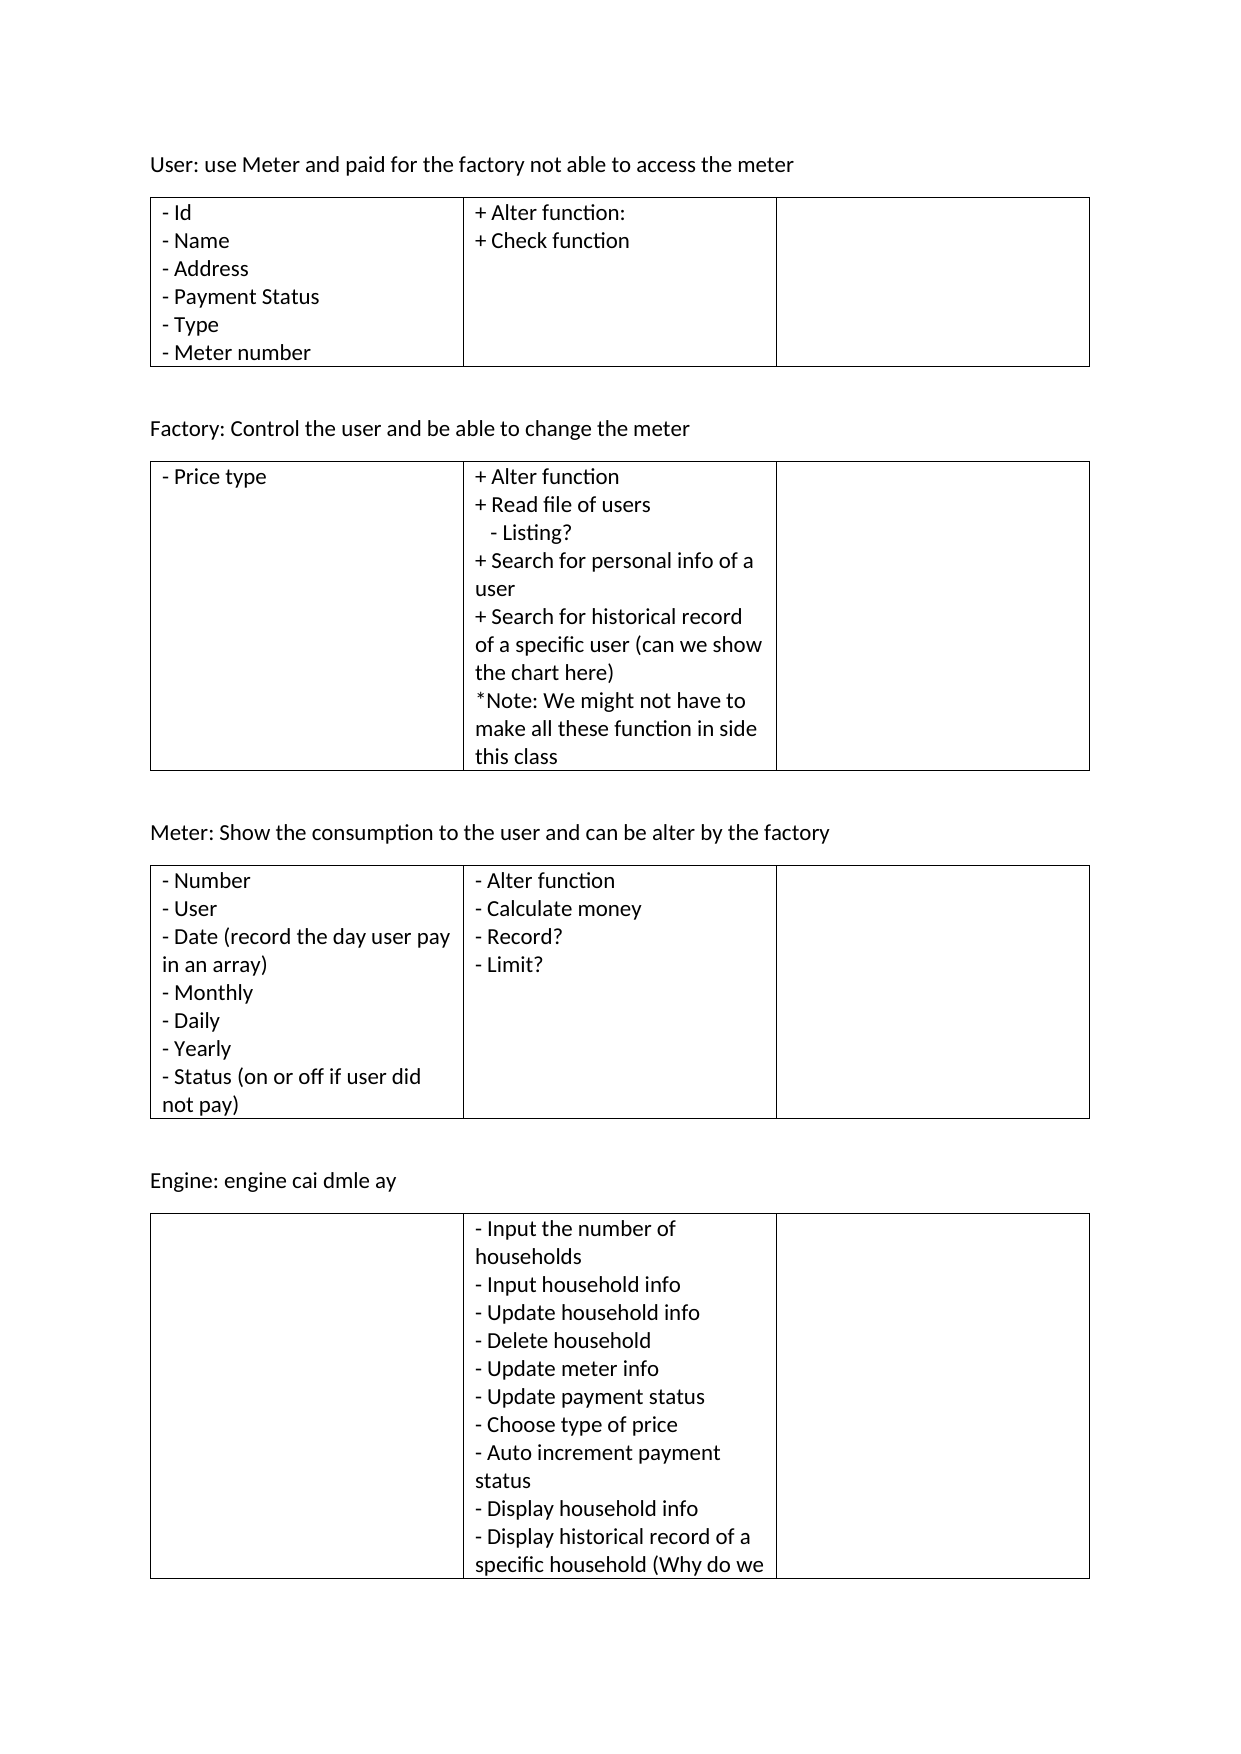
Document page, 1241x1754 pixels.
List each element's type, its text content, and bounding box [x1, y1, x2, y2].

table_header + Alter function + Read file of users - Listing? + Search for personal info of a user + Search for historical record of a specific user (can we show the chart here) *Note: We might not have to make all these function in side this class [464, 462, 776, 770]
text Engine: engine cai dmle ay [150, 1166, 1090, 1194]
table_header [777, 866, 1089, 1118]
text Meter: Show the consumption to the user and can be alter by the factory [150, 818, 1090, 846]
table_header [777, 462, 1089, 770]
table_header [777, 1214, 1089, 1578]
table_header + Alter function: + Check function [464, 198, 776, 366]
text User: use Meter and paid for the factory not able to access the meter [150, 150, 1090, 178]
table_header - Id - Name - Address - Payment Status - Type - Meter number [151, 198, 463, 366]
table_header - Number - User - Date (record the day user pay in an array) - Monthly - Daily - Yearly - Status (on or off if user did not pay) [151, 866, 463, 1118]
table_header - Alter function - Calculate money - Record? - Limit? [464, 866, 776, 1118]
table_header - Price type [151, 462, 463, 770]
text Factory: Control the user and be able to change the meter [150, 414, 1090, 442]
table_header [151, 1214, 463, 1578]
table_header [464, 1214, 776, 1578]
table_header [777, 198, 1089, 366]
